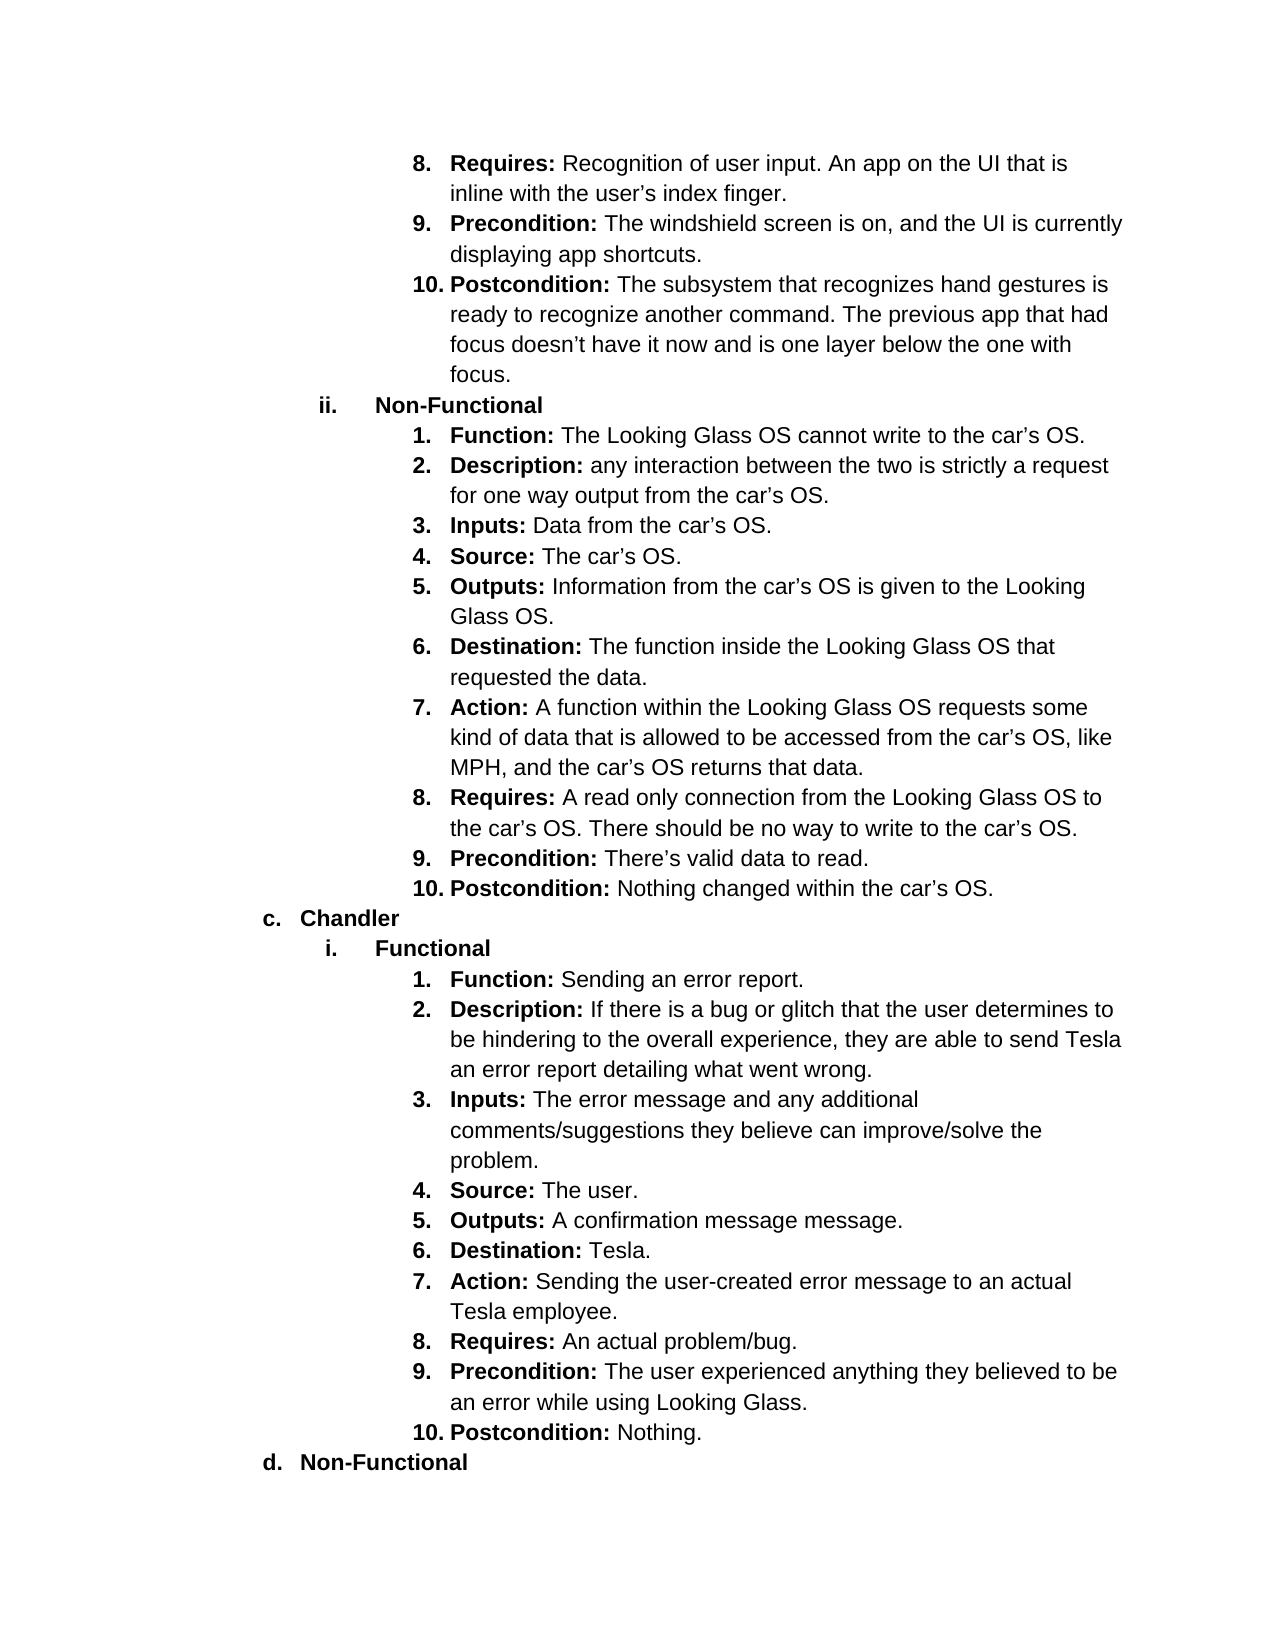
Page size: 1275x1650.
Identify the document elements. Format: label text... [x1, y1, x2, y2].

list Postcondition: Nothing. [412, 1419, 1125, 1445]
list Destination: Tesla. [412, 1237, 1125, 1264]
list Requires: Recognition of user input. An app on the UI that is inline with the user’s index finger. [412, 150, 1125, 207]
list Function: Sending an error report. [412, 966, 1125, 992]
list Non-Functional [337, 392, 1125, 418]
list Outputs: Information from the car’s OS is given to the Looking Glass OS. [412, 573, 1125, 629]
list Precondition: There’s valid data to read. [412, 845, 1125, 871]
list Requires: A read only connection from the Looking Glass OS to the car’s OS. There should be no way to write to the car’s OS. [412, 784, 1125, 841]
list Action: A function within the Looking Glass OS requests some kind of data that is allowed to be accessed from the car’s OS, like MPH, and the car’s OS returns that data. [412, 694, 1125, 781]
list Precondition: The windshield screen is on, and the UI is currently displaying app shortcuts. [412, 210, 1125, 267]
list Functional [337, 935, 1125, 962]
list Inputs: The error message and any additional comments/suggestions they believe can improve/solve the problem. [412, 1086, 1125, 1173]
list Non-Functional [262, 1449, 1125, 1475]
list Inputs: Data from the car’s OS. [412, 512, 1125, 539]
list Precondition: The user experienced anything they believed to be an error while using Looking Glass. [412, 1358, 1125, 1415]
list Chandler [262, 905, 1125, 932]
list Outputs: A confirmation message message. [412, 1207, 1125, 1234]
list Source: The car’s OS. [412, 543, 1125, 569]
list Postcondition: The subsystem that recognizes hand gestures is ready to recognize another command. The previous app that had focus doesn’t have it now and is one layer below the one with focus. [412, 271, 1125, 388]
list Function: The Looking Glass OS cannot write to the car’s OS. [412, 422, 1125, 448]
list Postcondition: Nothing changed within the car’s OS. [412, 875, 1125, 901]
list Destination: The function inside the Looking Glass OS that requested the data. [412, 633, 1125, 690]
list Requires: An actual problem/bug. [412, 1328, 1125, 1354]
list Description: If there is a bug or glitch that the user determines to be hindering to the overall experience, they are able to send Tesla an error report detailing what went wrong. [412, 996, 1125, 1083]
list Source: The user. [412, 1177, 1125, 1203]
list Description: any interaction between the two is strictly a request for one way output from the car’s OS. [412, 452, 1125, 509]
list Action: Sending the user-created error message to an actual Tesla employee. [412, 1268, 1125, 1324]
